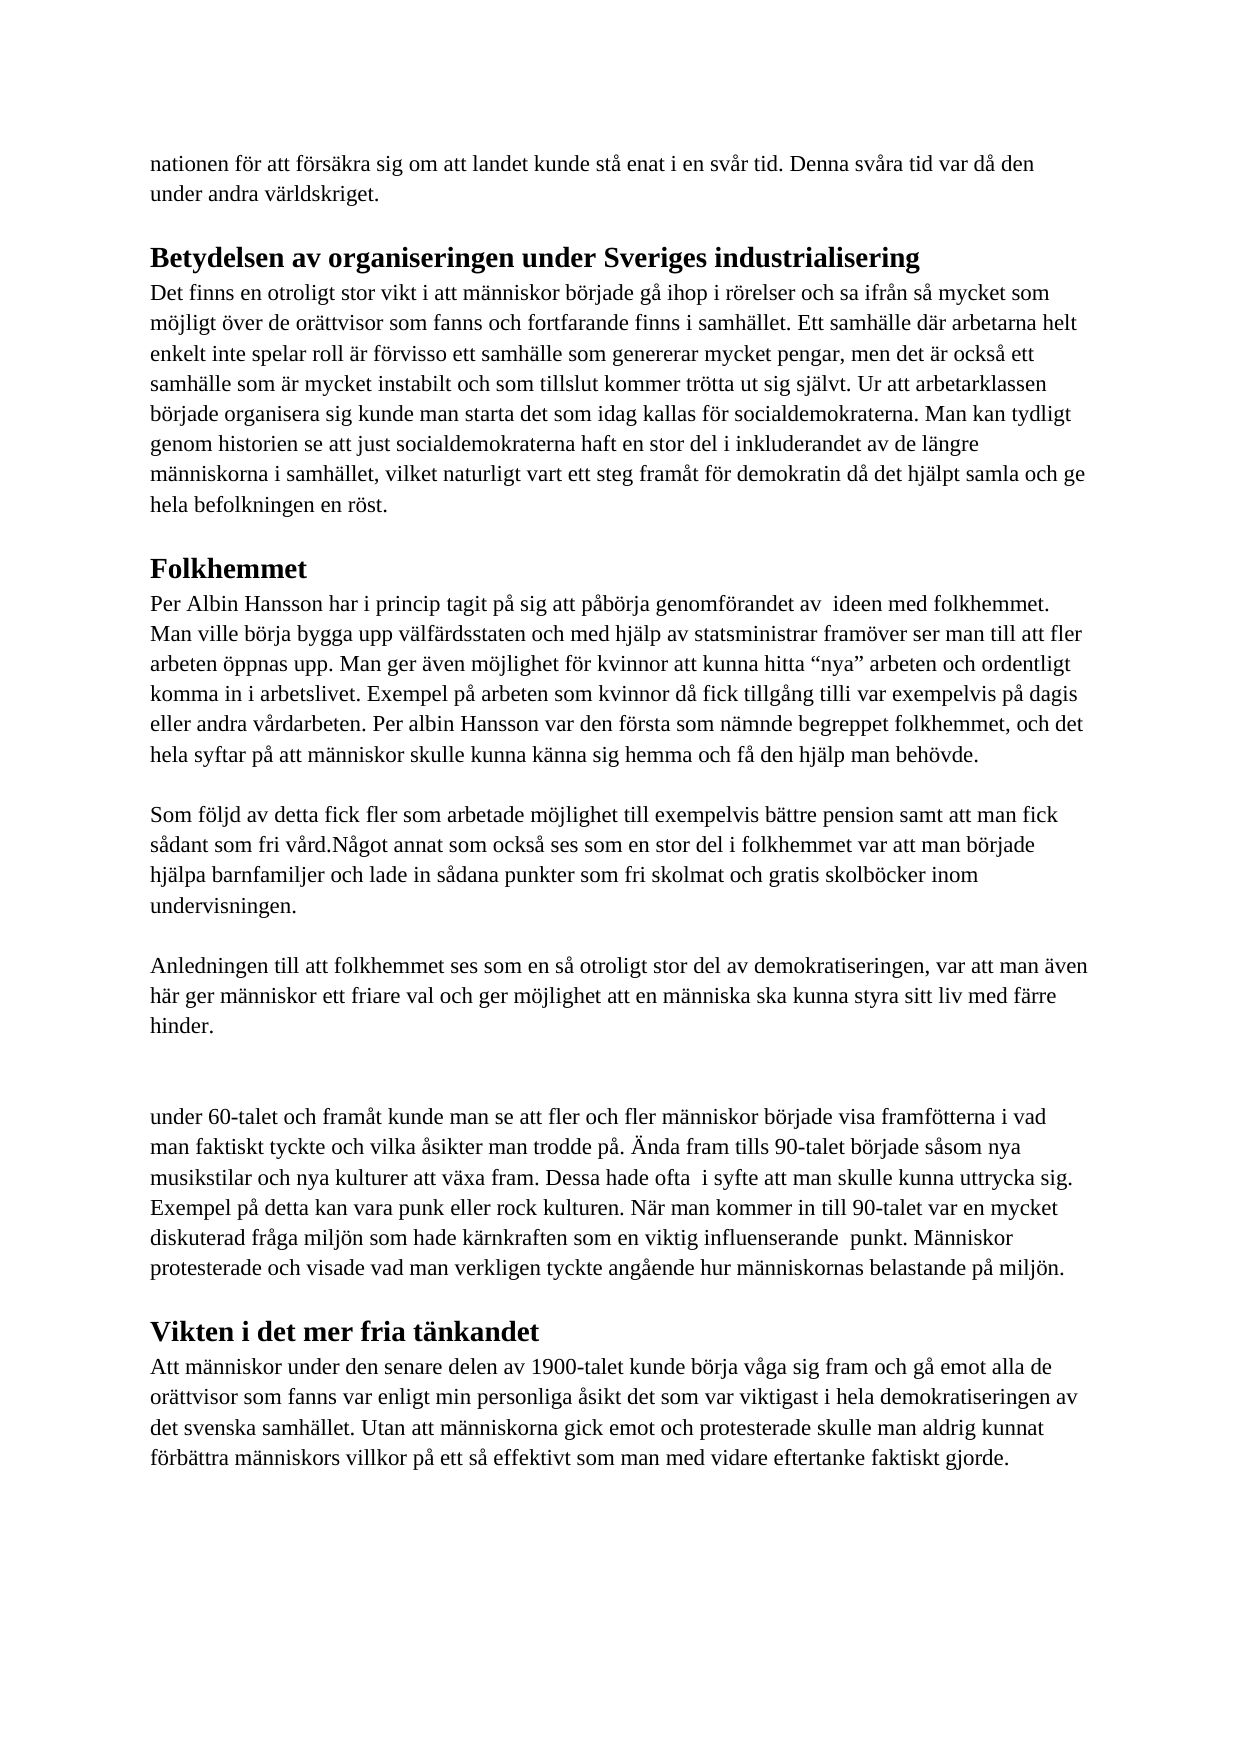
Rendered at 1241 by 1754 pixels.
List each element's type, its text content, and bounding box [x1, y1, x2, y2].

text under 60-talet och framåt kunde man se att fler och fler människor började visa framfötterna i vad man faktiskt tyckte och vilka åsikter man trodde på. Ända fram tills 90-talet började såsom nya musikstilar och nya kulturer att växa fram. Dessa hade ofta i syfte att man skulle kunna uttrycka sig. Exempel på detta kan vara punk eller rock kulturen. När man kommer in till 90-talet var en mycket diskuterad fråga miljön som hade kärnkraften som en viktig influenserande punkt. Människor protesterade och visade vad man verkligen tyckte angående hur människornas belastande på miljön. [150, 1103, 1090, 1281]
text Per Albin Hansson har i princip tagit på sig att påbörja genomförandet av ideen med folkhemmet. Man ville börja bygga upp välfärdsstaten och med hjälp av statsministrar framöver ser man till att fler arbeten öppnas upp. Man ger även möjlighet för kvinnor att kunna hitta “nya” arbeten och ordentligt komma in i arbetslivet. Exempel på arbeten som kvinnor då fick tillgång tilli var exempelvis på dagis eller andra vårdarbeten. Per albin Hansson var den första som nämnde begreppet folkhemmet, och det hela syftar på att människor skulle kunna känna sig hemma och få den hjälp man behövde. [150, 589, 1090, 767]
text Som följd av detta fick fler som arbetade möjlighet till exempelvis bättre pension samt att man fick sådant som fri vård.Något annat som också ses som en stor del i folkhemmet var att man började hjälpa barnfamiljer och lade in sådana punkter som fri skolmat och gratis skolböcker inom undervisningen. [150, 801, 1090, 918]
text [150, 150, 1090, 207]
text Folkhemmet [150, 551, 1090, 584]
text Betydelsen av organiseringen under Sveriges industrialisering [150, 241, 1090, 274]
text Vikten i det mer fria tänkandet [150, 1314, 1090, 1348]
text Anledningen till att folkhemmet ses som en så otroligt stor del av demokratiseringen, var att man även här ger människor ett friare val och ger möjlighet att en människa ska kunna styra sitt liv med färre hinder. [150, 952, 1090, 1039]
text Det finns en otroligt stor vikt i att människor började gå ihop i rörelser och sa ifrån så mycket som möjligt över de orättvisor som fanns och fortfarande finns i samhället. Ett samhälle där arbetarna helt enkelt inte spelar roll är förvisso ett samhälle som genererar mycket pengar, men det är också ett samhälle som är mycket instabilt och som tillslut kommer trötta ut sig självt. Ur att arbetarklassen började organisera sig kunde man starta det som idag kallas för socialdemokraterna. Man kan tydligt genom historien se att just socialdemokraterna haft en stor del i inkluderandet av de längre människorna i samhället, vilket naturligt vart ett steg framåt för demokratin då det hjälpt samla och ge hela befolkningen en röst. [150, 279, 1090, 517]
text Att människor under den senare delen av 1900-talet kunde börja våga sig fram och gå emot alla de orättvisor som fanns var enligt min personliga åsikt det som var viktigast i hela demokratiseringen av det svenska samhället. Utan att människorna gick emot och protesterade skulle man aldrig kunnat förbättra människors villkor på ett så effektivt som man med vidare eftertanke faktiskt gjorde. [150, 1353, 1090, 1470]
